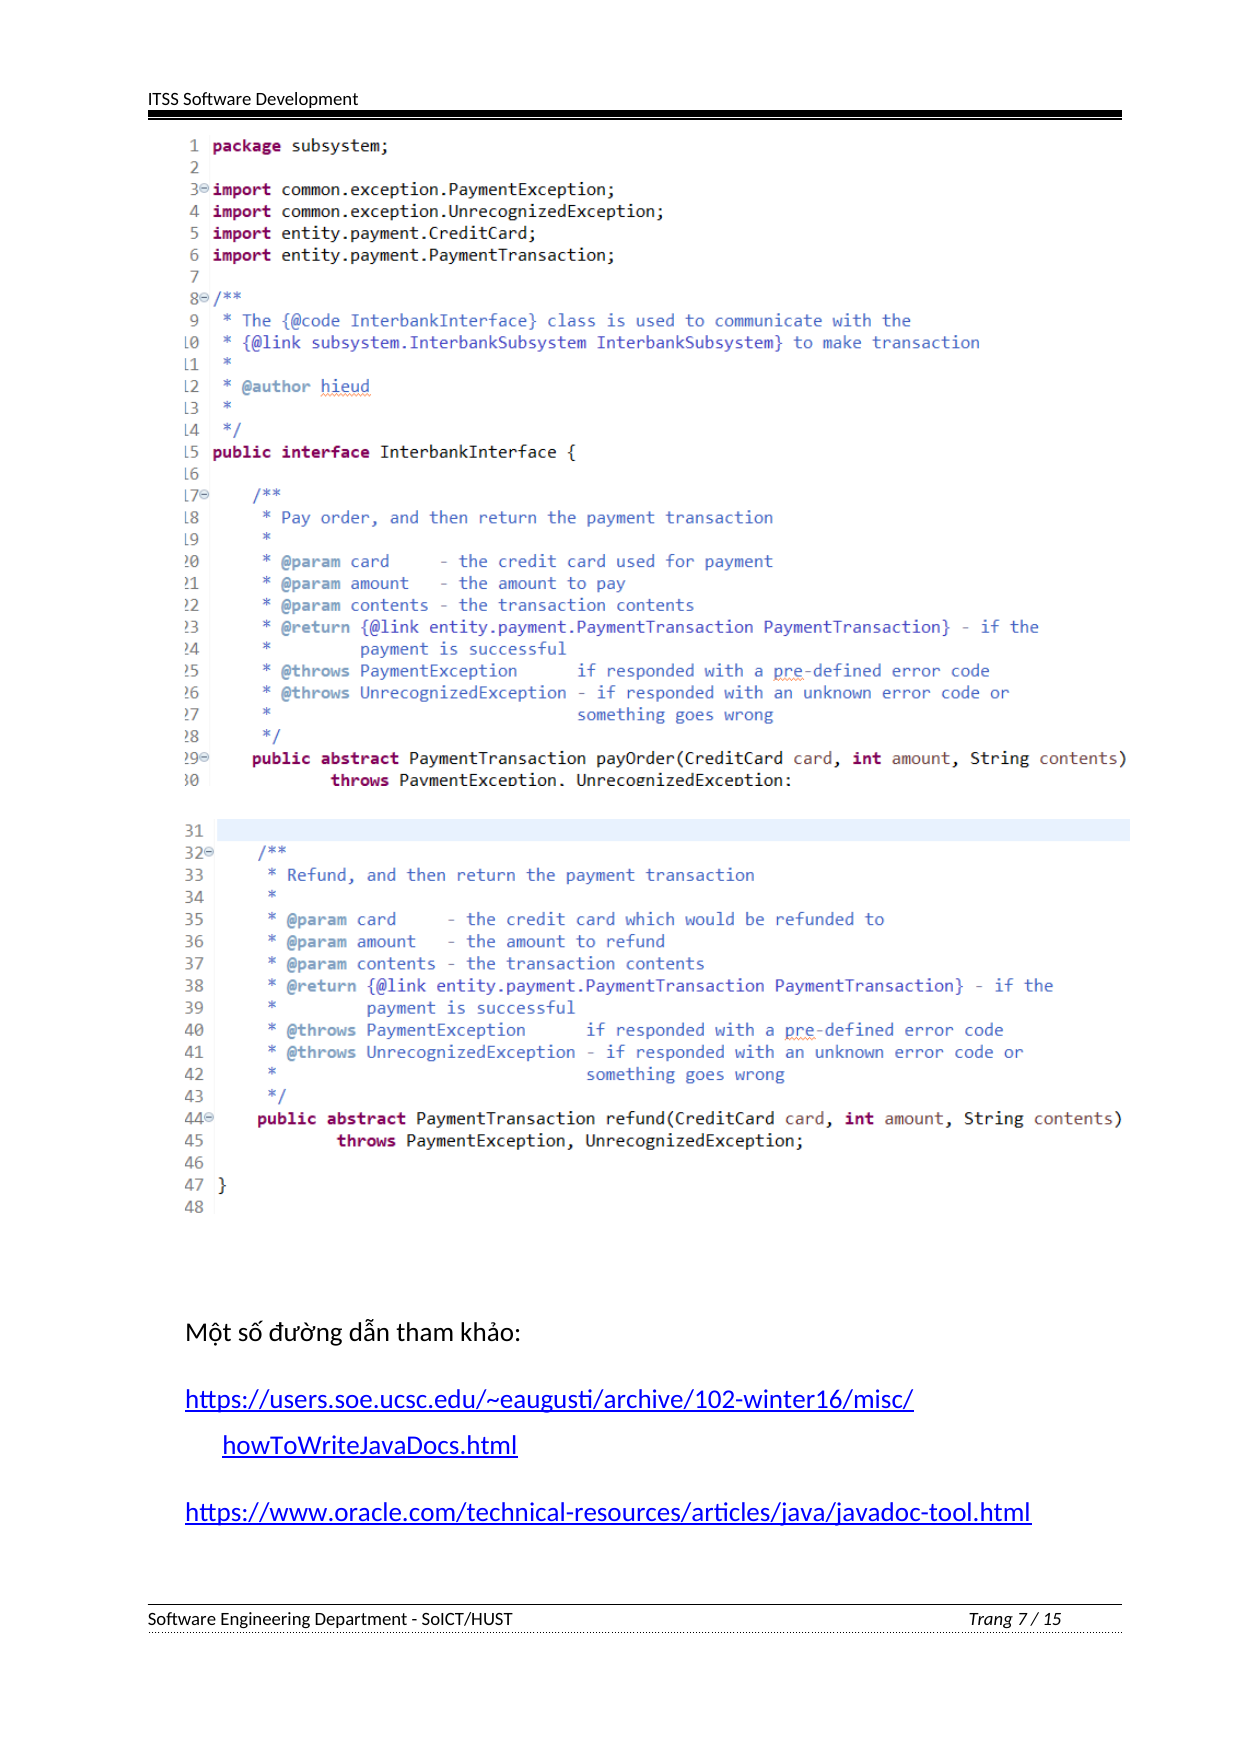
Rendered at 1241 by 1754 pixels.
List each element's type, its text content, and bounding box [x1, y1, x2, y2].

text https://users.soe.ucsc.edu/~eaugusti/archive/102-winter16/misc/howToWriteJavaDocs.html [185, 1382, 1122, 1461]
picture [184, 819, 1130, 1214]
text Một số đường dẫn tham khảo: [185, 1315, 1122, 1348]
text https://www.oracle.com/technical-resources/articles/java/javadoc-tool.html [185, 1495, 1122, 1528]
picture [184, 135, 1130, 786]
